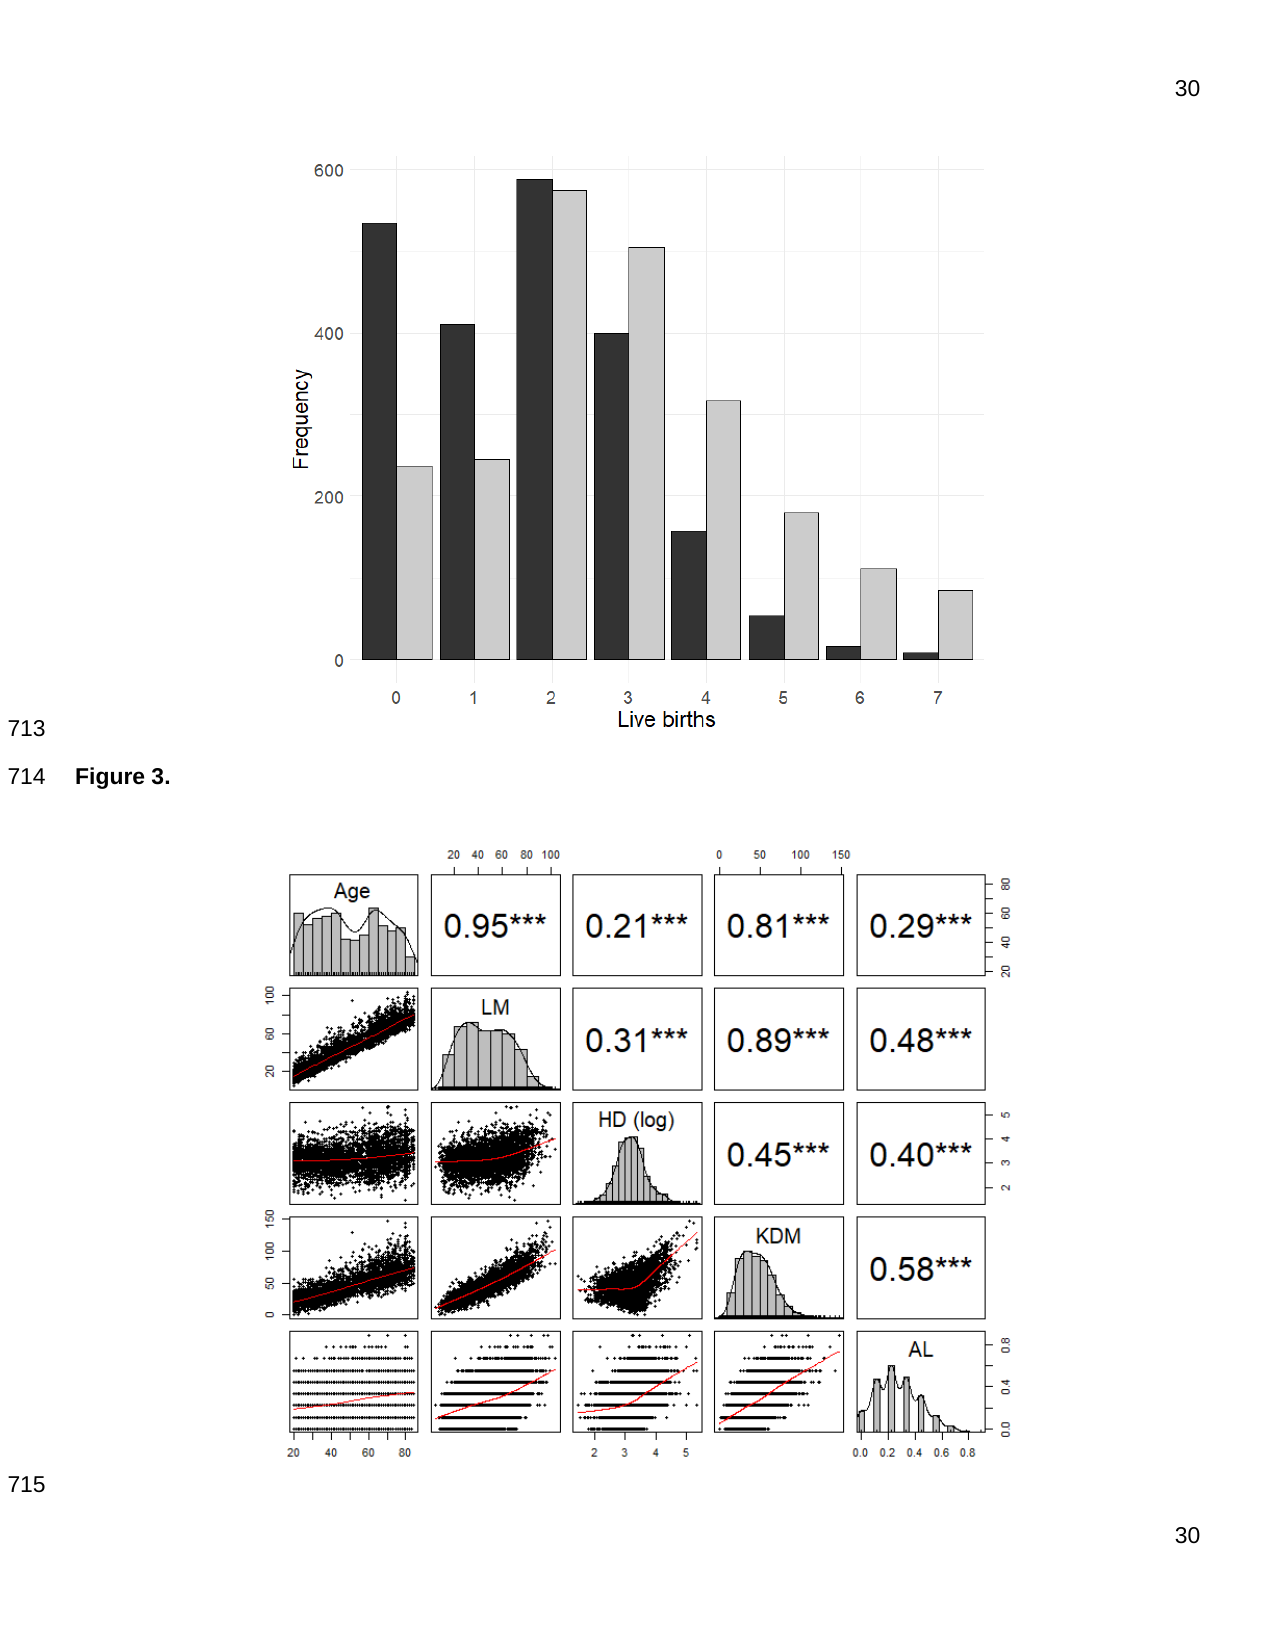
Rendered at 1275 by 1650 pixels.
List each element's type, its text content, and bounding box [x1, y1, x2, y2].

picture [230, 816, 1045, 1492]
text Figure 3. [75, 763, 1200, 789]
picture [284, 150, 991, 737]
